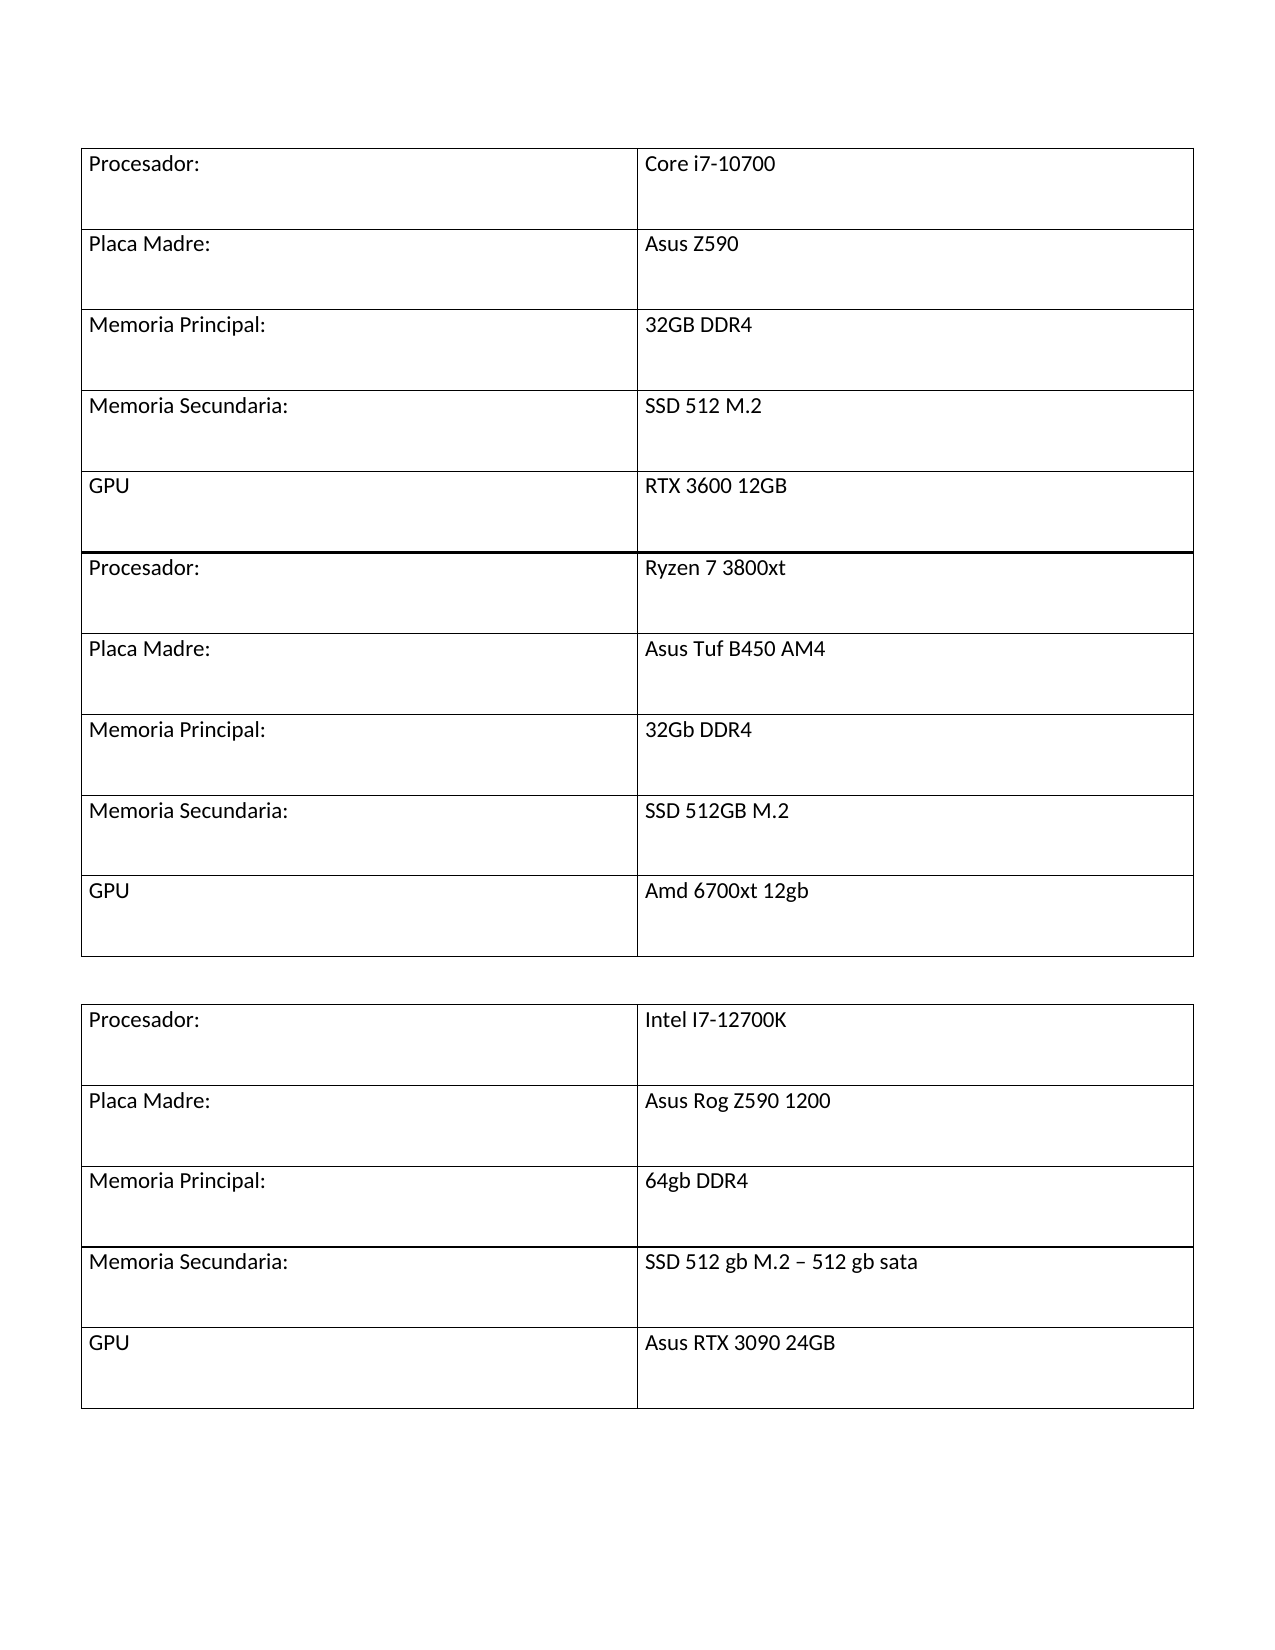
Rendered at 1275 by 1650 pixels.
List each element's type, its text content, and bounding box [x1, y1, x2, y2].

table_cell 32Gb DDR4 [638, 715, 1193, 795]
table_header Procesador: [82, 554, 637, 633]
table_cell Amd 6700xt 12gb [638, 876, 1193, 956]
table_cell Placa Madre: [82, 634, 637, 714]
table_cell Asus RTX 3090 24GB [638, 1328, 1193, 1408]
table_header Procesador: [82, 1005, 637, 1085]
table_cell GPU [82, 1328, 637, 1408]
table_header Ryzen 7 3800xt [638, 554, 1193, 633]
table_cell Placa Madre: [82, 1086, 637, 1166]
table_cell SSD 512 M.2 [638, 391, 1193, 471]
table_cell GPU [82, 472, 637, 551]
table_cell 32GB DDR4 [638, 310, 1193, 390]
table_cell Memoria Principal: [82, 715, 637, 795]
table_cell SSD 512GB M.2 [638, 796, 1193, 875]
table_cell Memoria Secundaria: [82, 1248, 637, 1327]
table_header Intel I7-12700K [638, 1005, 1193, 1085]
table_cell Memoria Principal: [82, 310, 637, 390]
table_cell Placa Madre: [82, 230, 637, 309]
table_cell 64gb DDR4 [638, 1167, 1193, 1246]
table_cell Asus Rog Z590 1200 [638, 1086, 1193, 1166]
table_header Procesador: [82, 149, 637, 228]
table_cell RTX 3600 12GB [638, 472, 1193, 551]
table_header Core i7-10700 [638, 149, 1193, 228]
table_cell SSD 512 gb M.2 – 512 gb sata [638, 1248, 1193, 1327]
table_cell Memoria Secundaria: [82, 796, 637, 875]
table_cell GPU [82, 876, 637, 956]
table_cell Asus Z590 [638, 230, 1193, 309]
table_cell Memoria Secundaria: [82, 391, 637, 471]
table_cell Memoria Principal: [82, 1167, 637, 1246]
table_cell Asus Tuf B450 AM4 [638, 634, 1193, 714]
